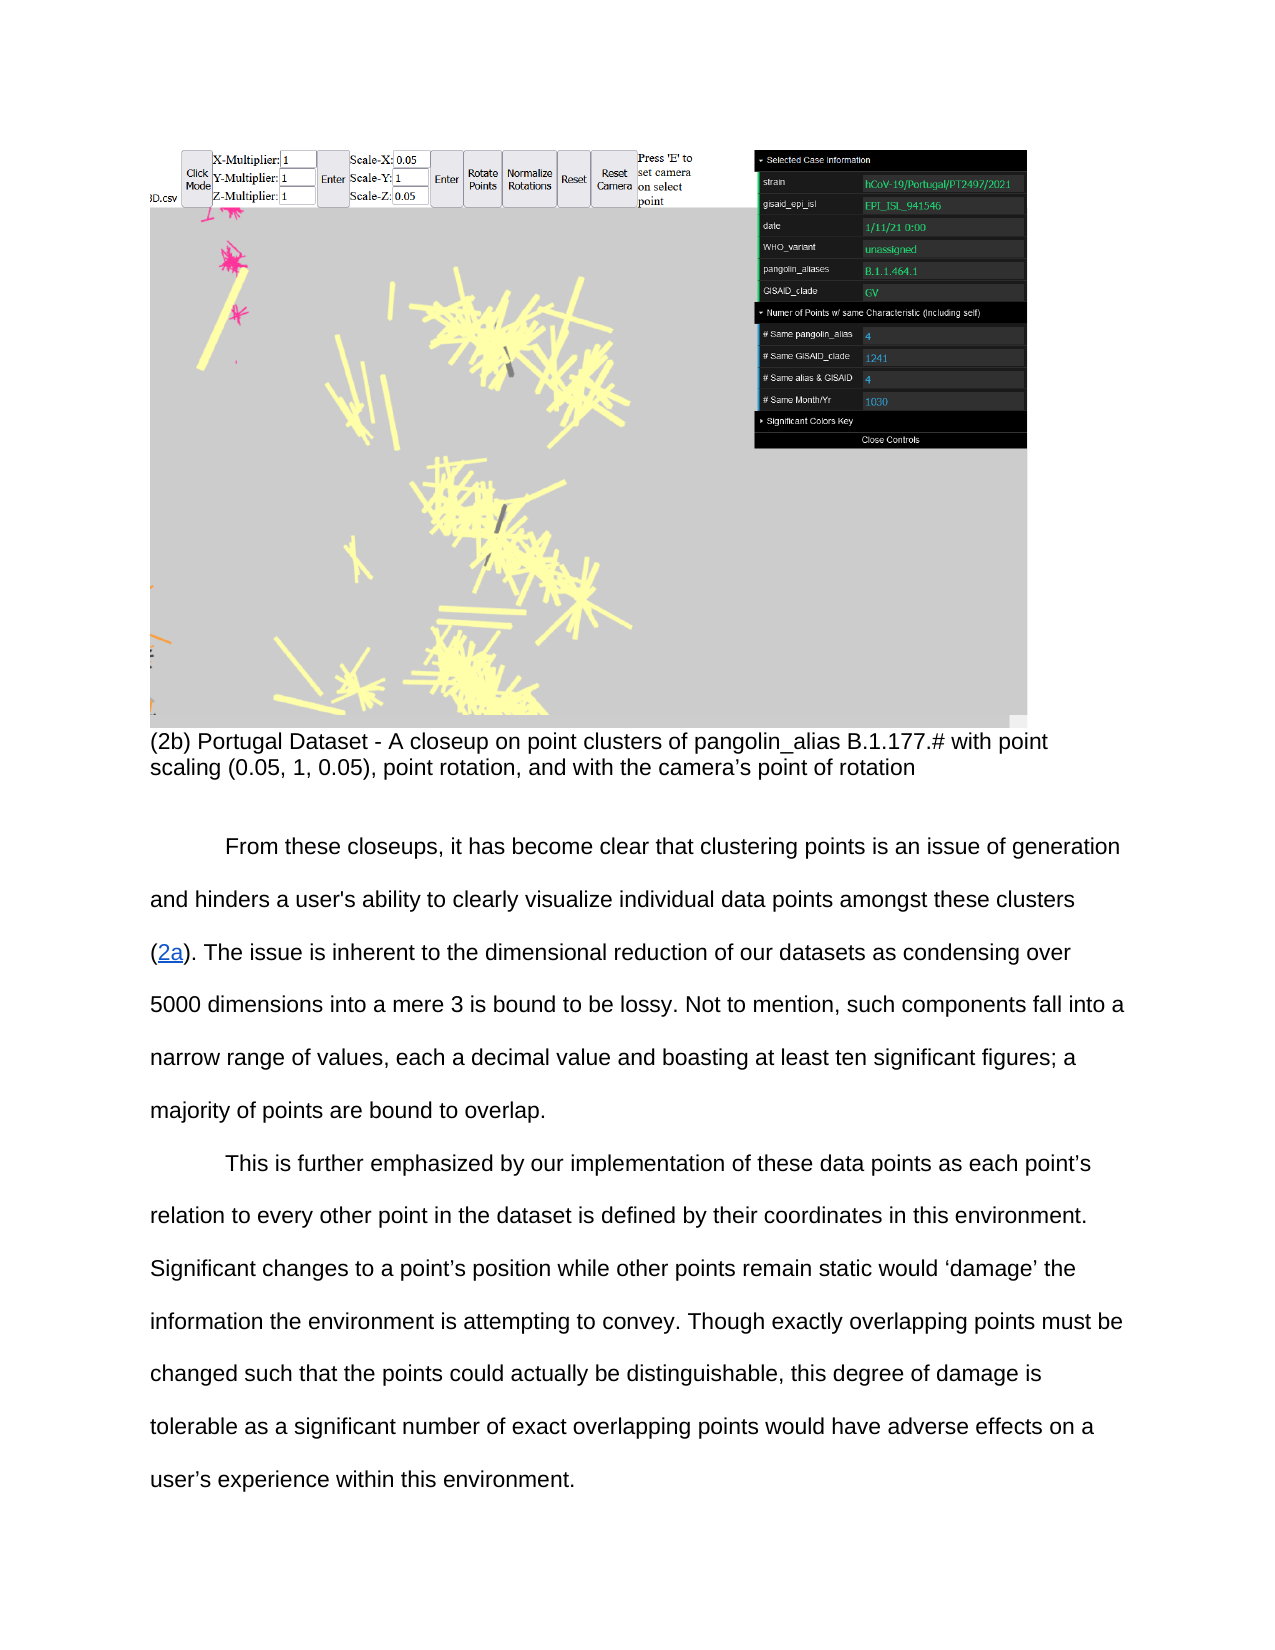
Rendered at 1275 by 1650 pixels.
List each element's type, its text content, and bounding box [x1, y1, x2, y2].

text This is further emphasized by our implementation of these data points as each point’s relation to every other point in the dataset is defined by their coordinates in this environment. Significant changes to a point’s position while other points remain static would ‘damage’ the information the environment is attempting to convey. Though exactly overlapping points must be changed such that the points could actually be distinguishable, this degree of damage is tolerable as a significant number of exact overlapping points would have adverse effects on a user’s experience within this environment. [150, 1149, 1125, 1492]
text From these closeups, it has become clear that clustering points is an issue of generation and hinders a user's ability to clearly visualize individual data points amongst these clusters (2a). The issue is inherent to the dimensional reduction of our datasets as condensing over 5000 dimensions into a mere 3 is bound to be lossy. Not to mention, such components fall into a narrow range of values, each a decimal value and boasting at least ten significant figures; a majority of points are bound to overlap. [150, 833, 1125, 1123]
text (2b) Portugal Dataset - A closeup on point clusters of pangolin_alias B.1.177.# with point scaling (0.05, 1, 0.05), point rotation, and with the camera’s point of rotation [150, 728, 1125, 781]
picture [150, 150, 1028, 728]
